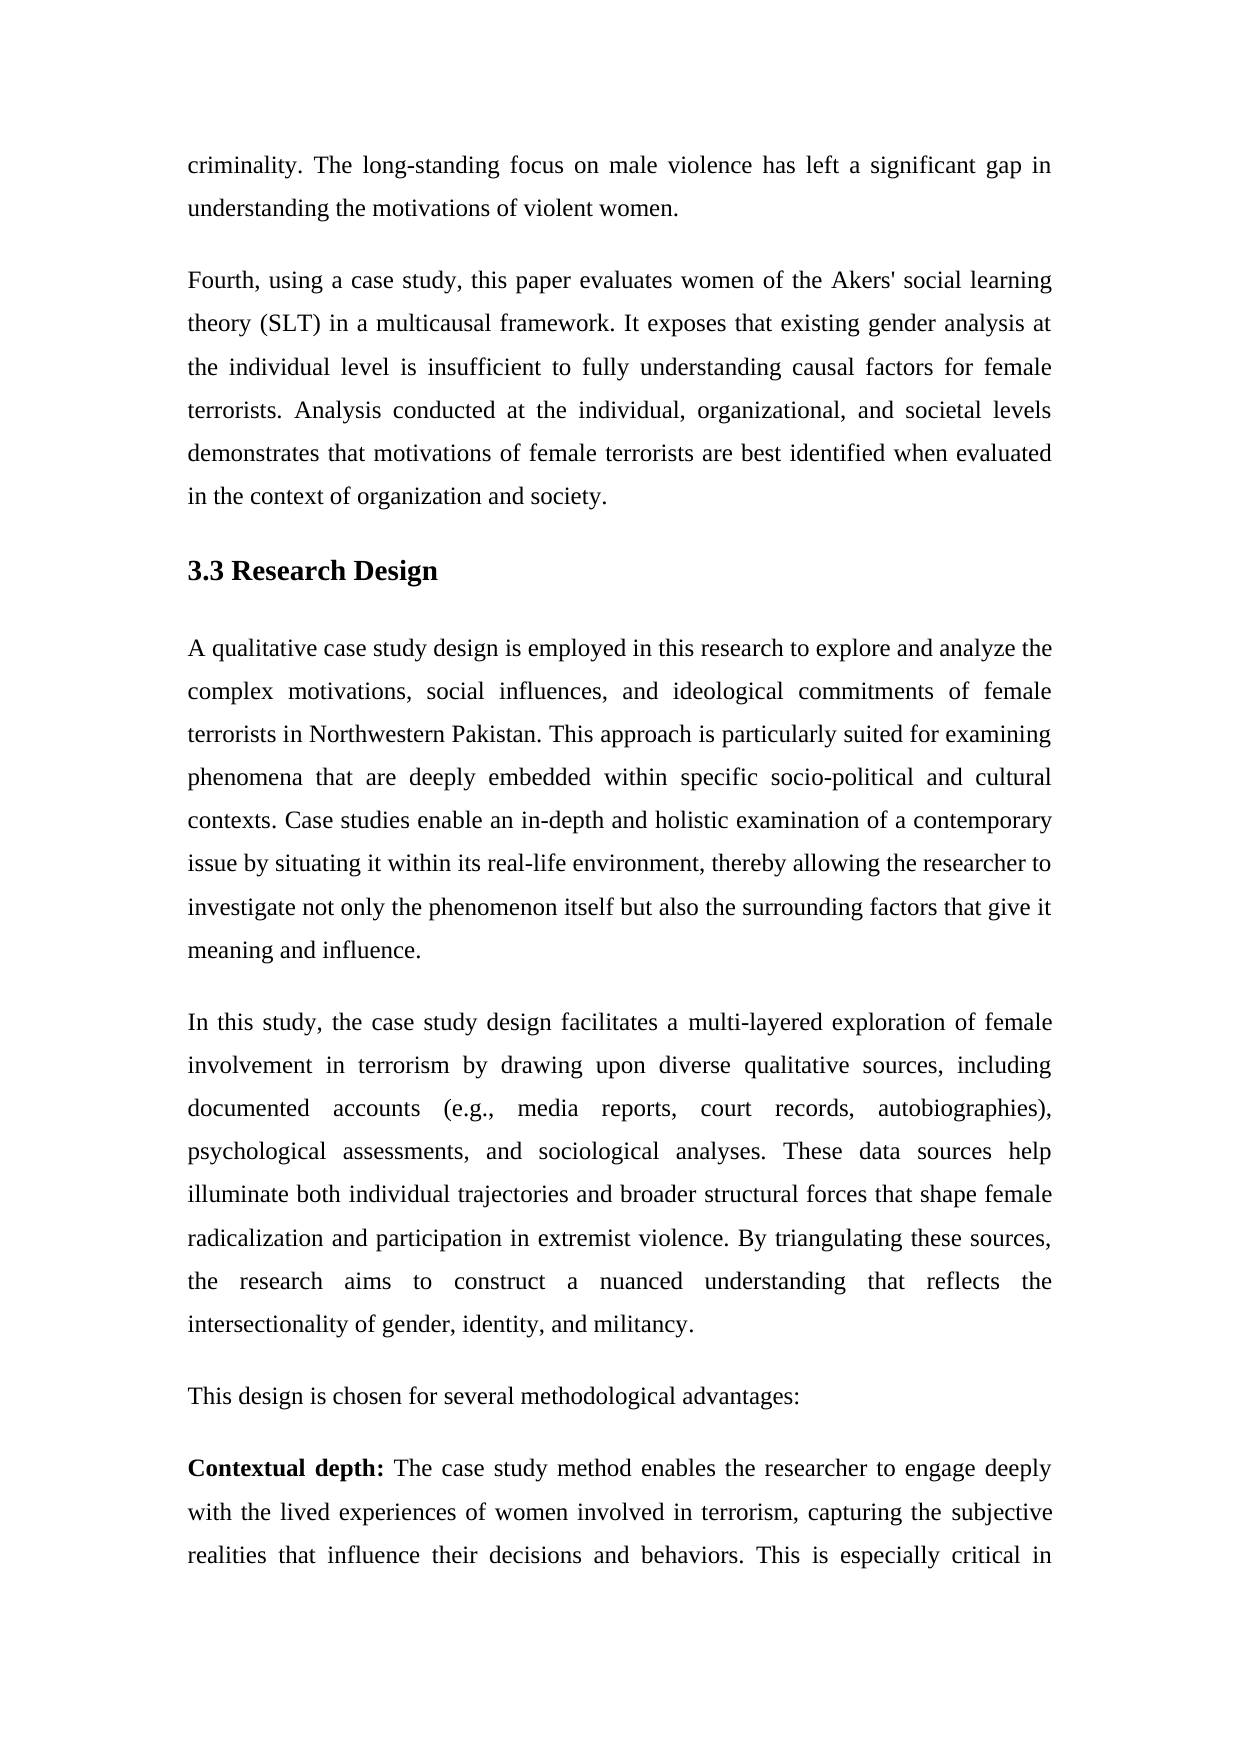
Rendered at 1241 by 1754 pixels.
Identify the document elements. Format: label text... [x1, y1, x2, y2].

text Fourth, using a case study, this paper evaluates women of the Akers' social learning theory (SLT) in a multicausal framework. It exposes that existing gender analysis at the individual level is insufficient to fully understanding causal factors for female terrorists. Analysis conducted at the individual, organizational, and societal levels demonstrates that motivations of female terrorists are best identified when evaluated in the context of organization and society. [187, 395, 1053, 639]
subtitle 3.3 Research Design [187, 683, 1053, 716]
text In this study, the case study design facilitates a multi-layered exploration of female involvement in terrorism by drawing upon diverse qualitative sources, including documented accounts (e.g., media reports, court records, autobiographies), psychological assessments, and sociological analyses. These data sources help illuminate both individual trajectories and broader structural forces that shape female radicalization and participation in extremist violence. By triangulating these sources, the research aims to construct a nuanced understanding that reflects the intersectionality of gender, identity, and militancy. [187, 1136, 1053, 1467]
text This design is chosen for several methodological advantages: [187, 1511, 1053, 1539]
text A qualitative case study design is employed in this research to explore and analyze the complex motivations, social influences, and ideological commitments of female terrorists in Northwestern Pakistan. This approach is particularly suited for examining phenomena that are deeply embedded within specific socio-political and cultural contexts. Case studies enable an in-depth and holistic examination of a contemporary issue by situating it within its real-life environment, thereby allowing the researcher to investigate not only the phenomenon itself but also the surrounding factors that give it meaning and influence. [187, 762, 1053, 1093]
text Third, using criminological data on gender and violence, this thesis compares criminology findings on gender and violence to the effect of perceptions on female terrorists. Assumptions about women terrorists are mirrored in theories about female criminality. The long-standing focus on male violence has left a significant gap in understanding the motivations of violent women. [187, 150, 1053, 351]
